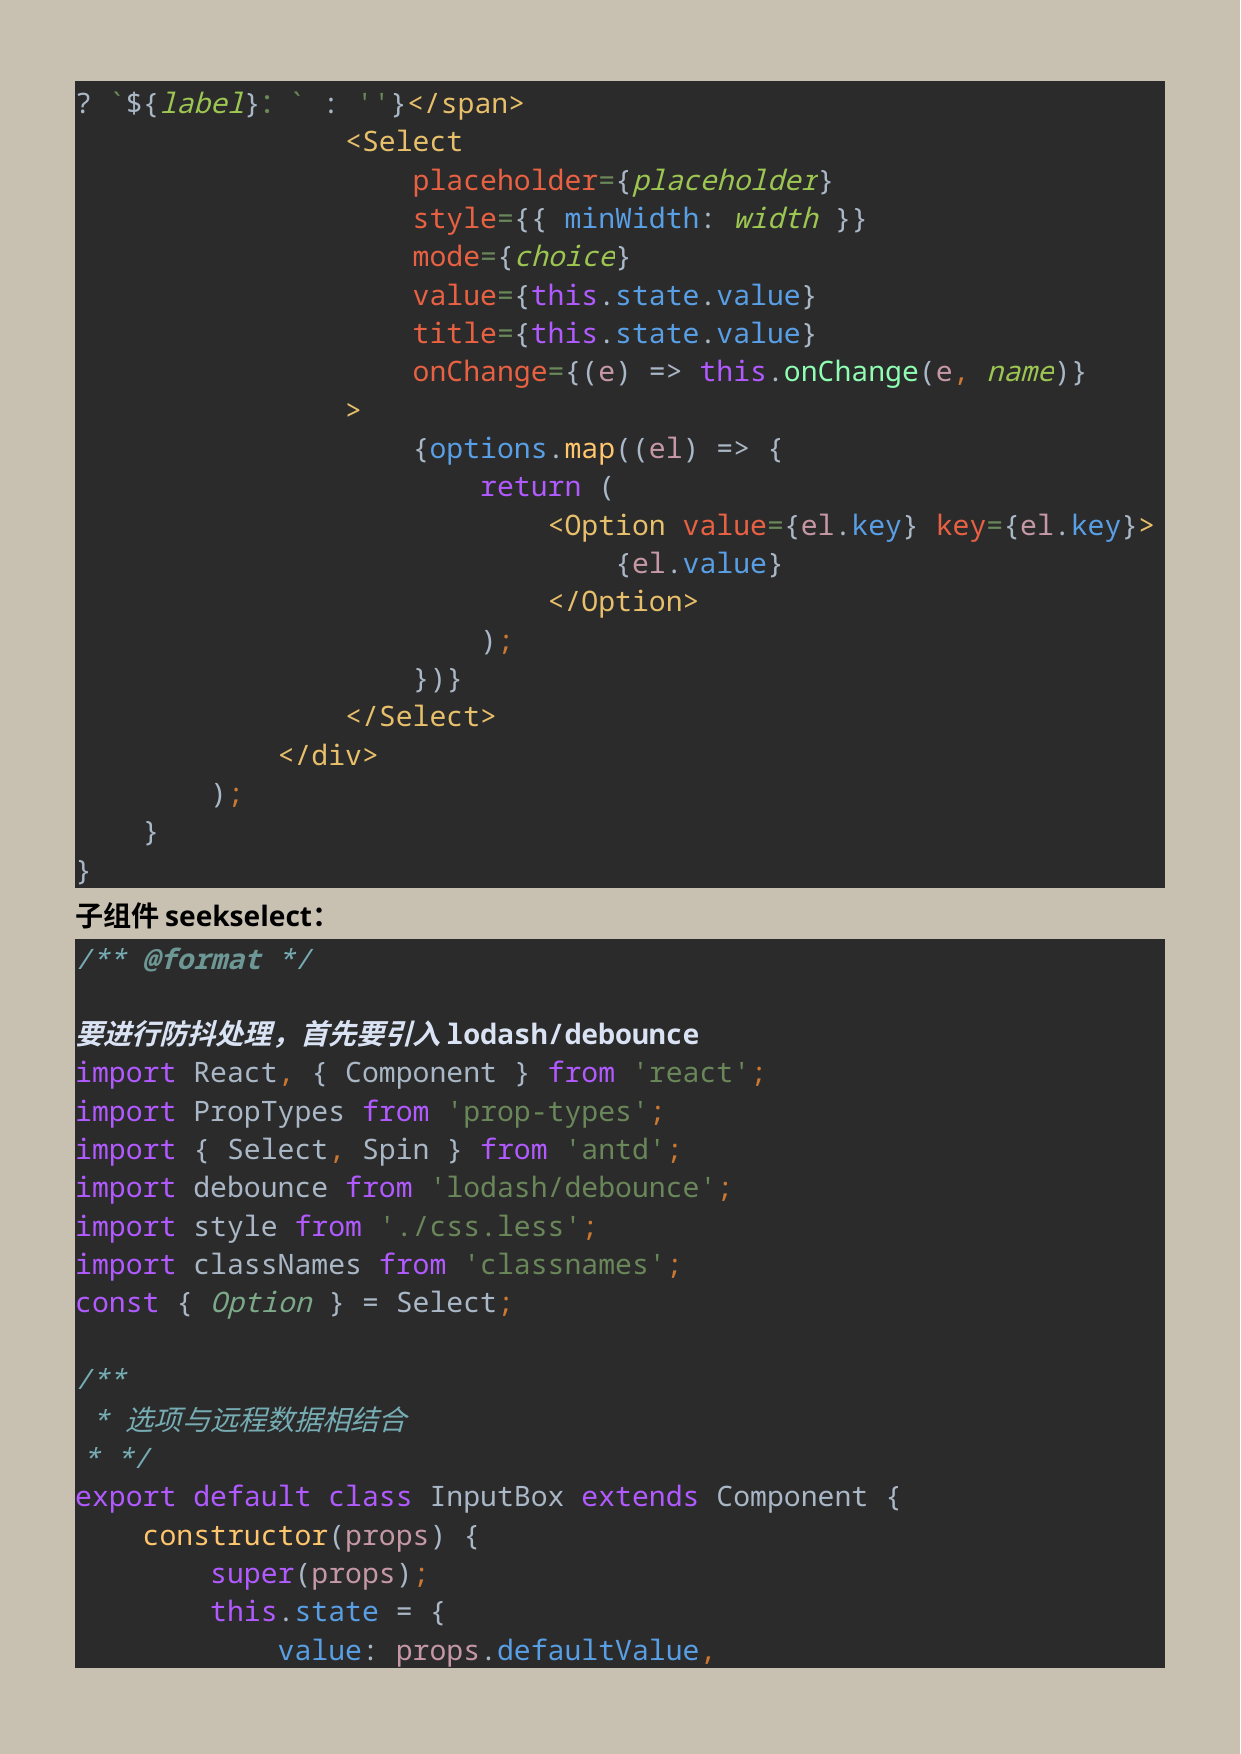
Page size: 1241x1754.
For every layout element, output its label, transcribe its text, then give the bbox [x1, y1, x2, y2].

subtitle 子组件seekselect： [75, 893, 1165, 934]
text /** @format */ [75, 939, 1165, 1012]
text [75, 1012, 1165, 1668]
